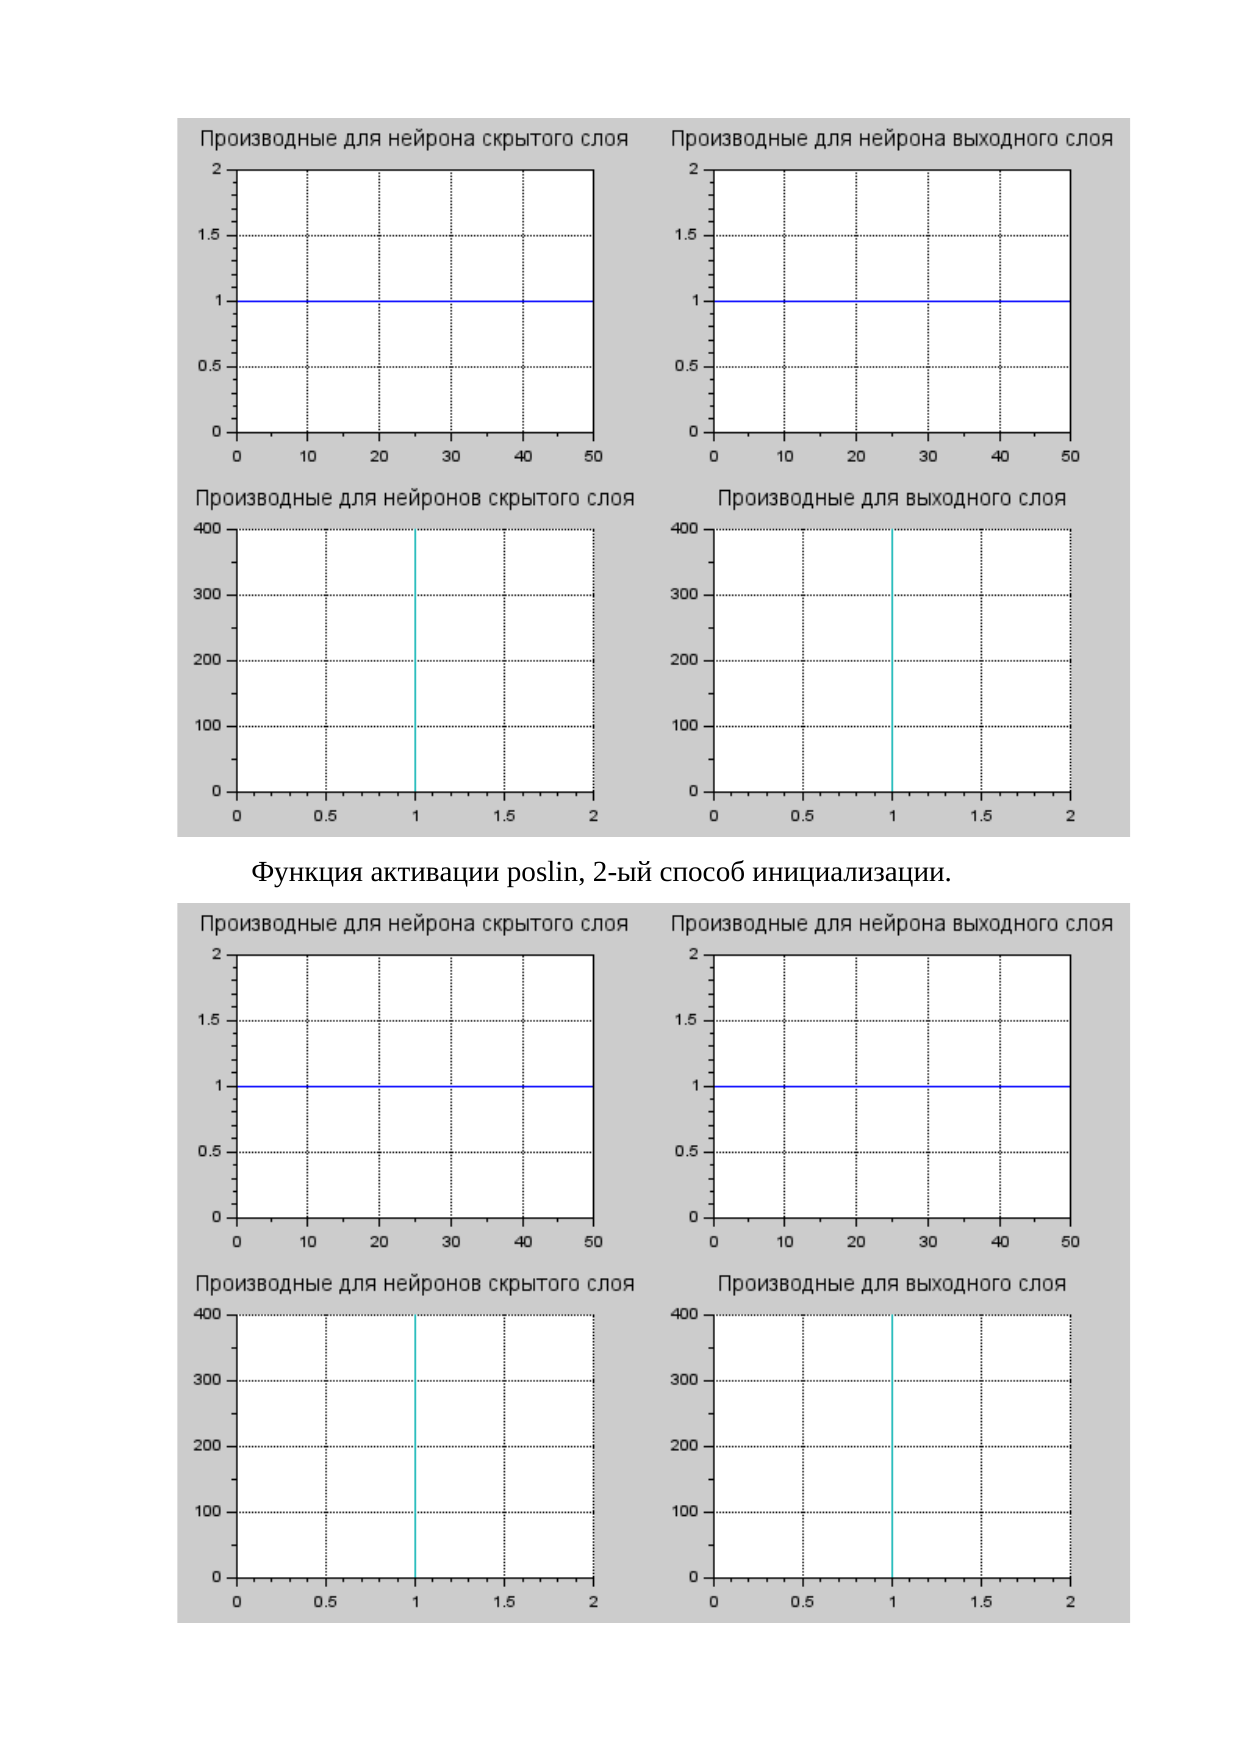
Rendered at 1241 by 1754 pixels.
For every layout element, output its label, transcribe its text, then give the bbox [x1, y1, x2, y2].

text Функция активации poslin, 2-ый способ инициализации. [177, 854, 1152, 887]
picture [177, 903, 1131, 1623]
picture [177, 118, 1131, 837]
